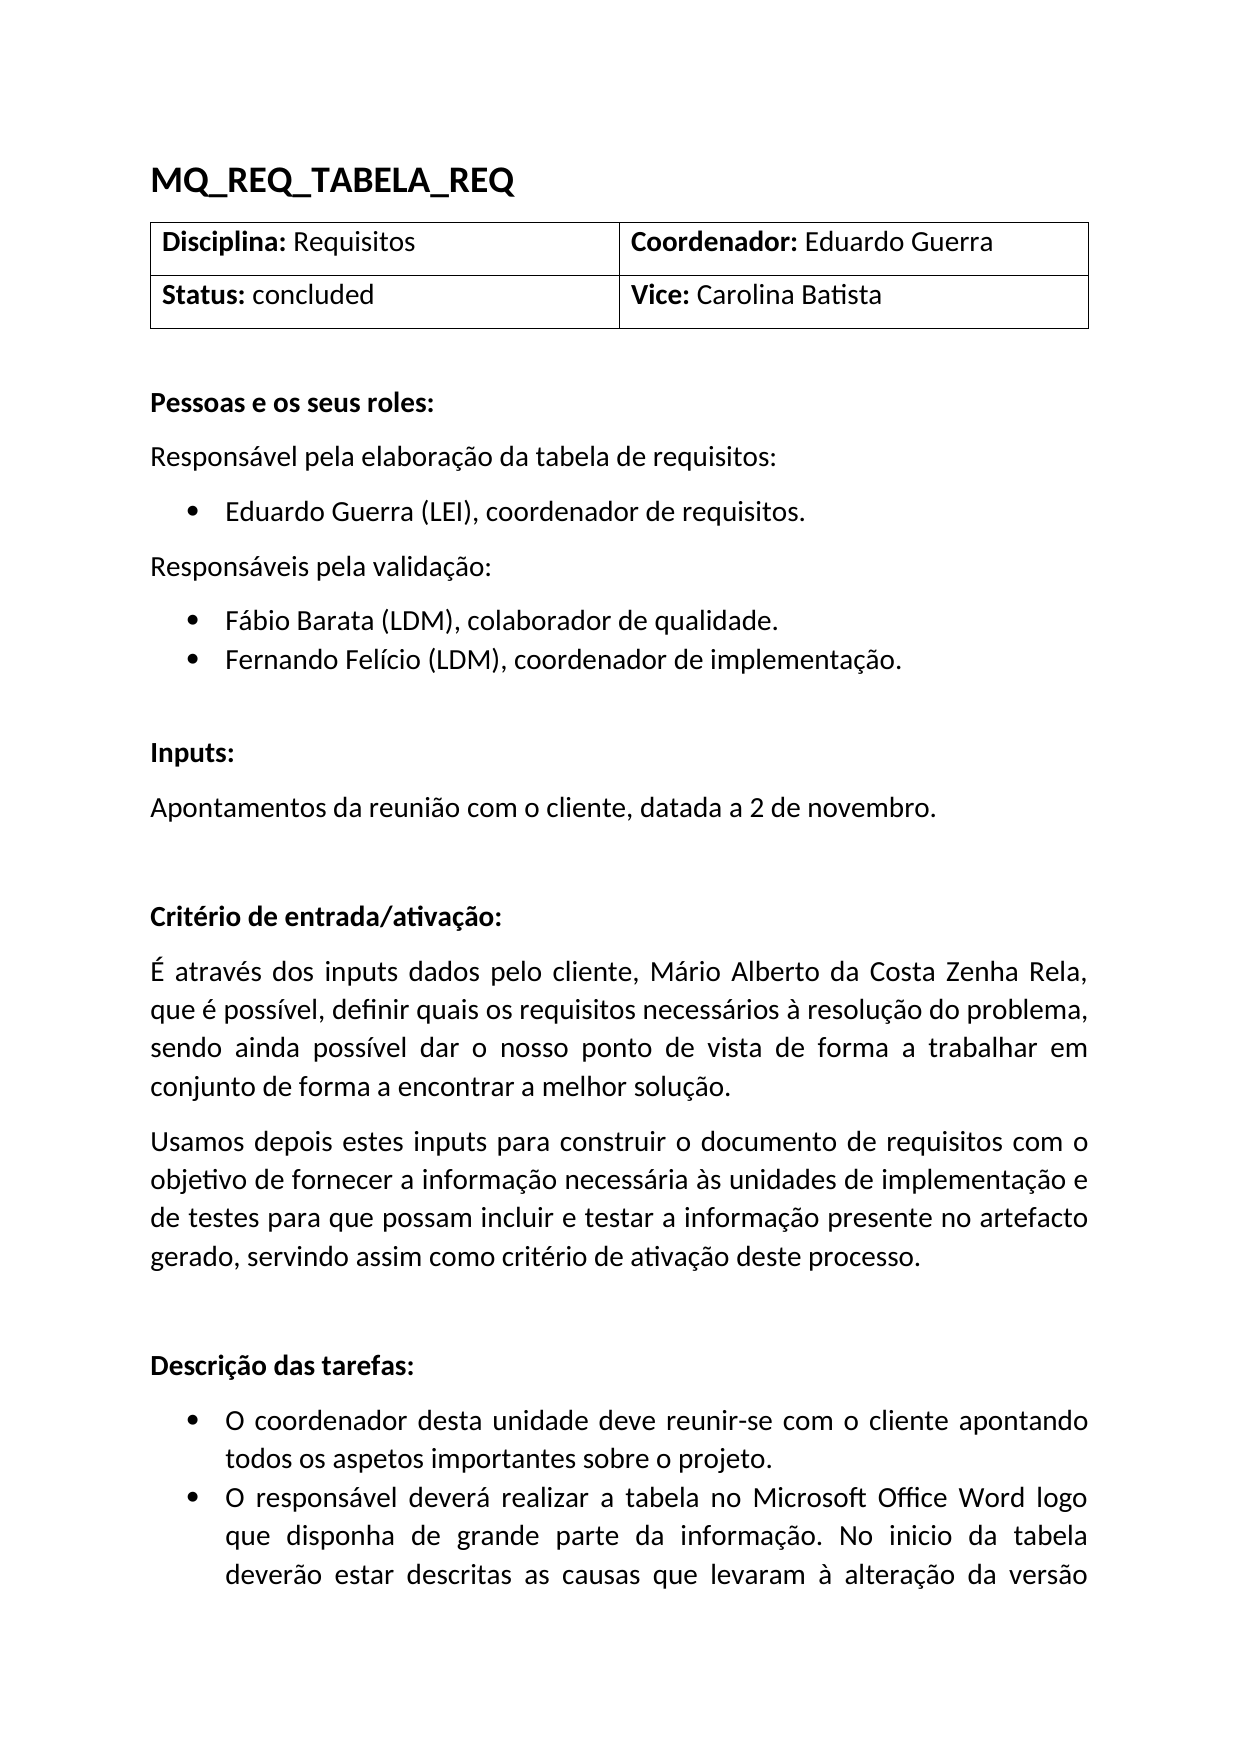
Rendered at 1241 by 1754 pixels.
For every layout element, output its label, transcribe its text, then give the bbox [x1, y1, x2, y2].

table_cell Status: concluded [151, 276, 619, 328]
list Eduardo Guerra (LEI), coordenador de requisitos. [188, 493, 1089, 529]
text Inputs: [150, 734, 1089, 769]
text Critério de entrada/ativação: [150, 898, 1089, 934]
table_header Coordenador: Eduardo Guerra [620, 223, 1088, 275]
text MQ_REQ_TABELA_REQ [150, 156, 1089, 202]
list Fábio Barata (LDM), colaborador de qualidade. [188, 602, 1089, 638]
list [188, 1479, 1089, 1591]
table_cell Vice: Carolina Batista [620, 276, 1088, 328]
text É através dos inputs dados pelo cliente, Mário Alberto da Costa Zenha Rela, que é possível, definir quais os requisitos necessários à resolução do problema, sendo ainda possível dar o nosso ponto de vista de forma a trabalhar em conjunto de forma a encontrar a melhor solução. [150, 953, 1089, 1104]
text Pessoas e os seus roles: [150, 384, 1089, 419]
list O coordenador desta unidade deve reunir-se com o cliente apontando todos os aspetos importantes sobre o projeto. [188, 1402, 1089, 1476]
text Descrição das tarefas: [150, 1347, 1089, 1383]
list Fernando Felício (LDM), coordenador de implementação. [188, 641, 1089, 676]
text Responsável pela elaboração da tabela de requisitos: [150, 438, 1089, 474]
text Usamos depois estes inputs para construir o documento de requisitos com o objetivo de fornecer a informação necessária às unidades de implementação e de testes para que possam incluir e testar a informação presente no artefacto gerado, servindo assim como critério de ativação deste processo. [150, 1123, 1089, 1274]
table_header Disciplina: Requisitos [151, 223, 619, 275]
text Apontamentos da reunião com o cliente, datada a 2 de novembro. [150, 789, 1089, 824]
text Responsáveis pela validação: [150, 548, 1089, 583]
